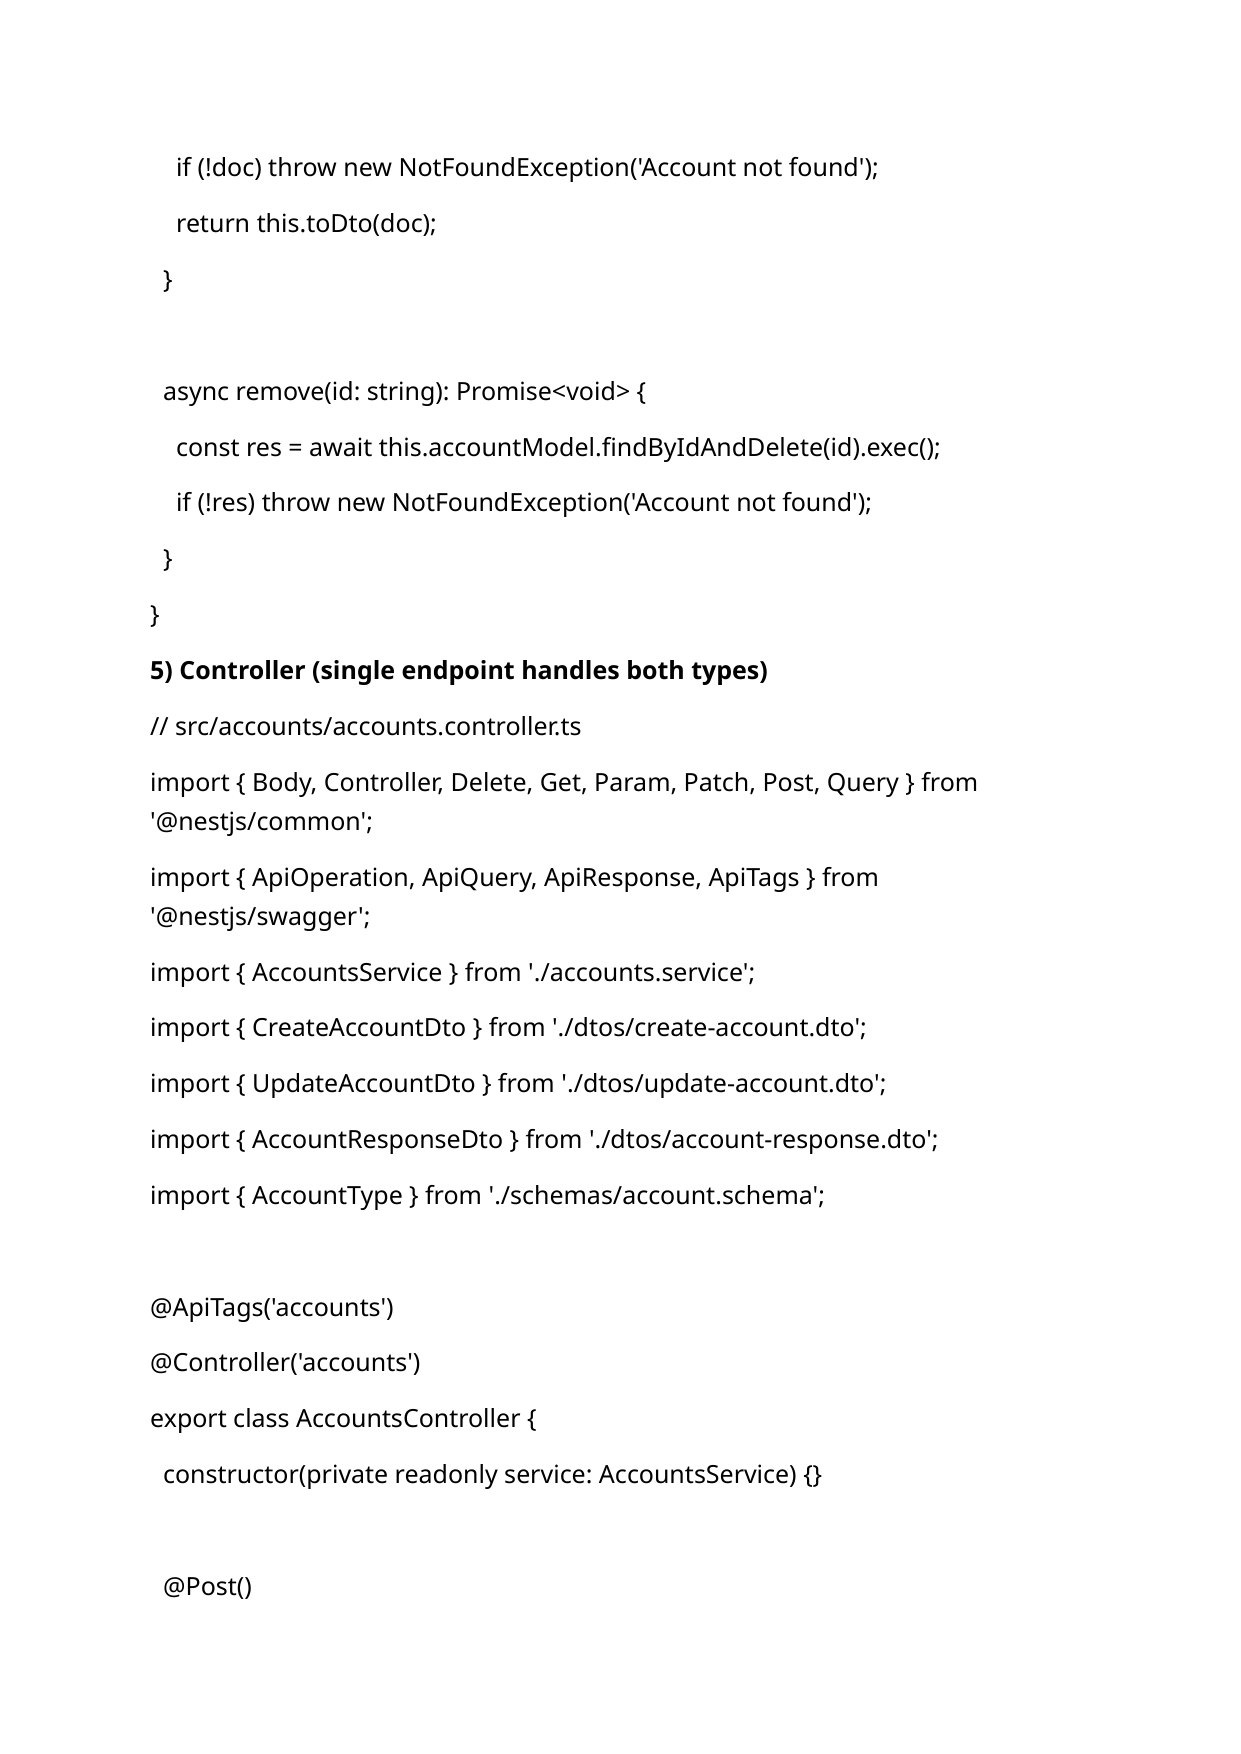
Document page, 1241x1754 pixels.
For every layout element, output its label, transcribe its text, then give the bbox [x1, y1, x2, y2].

text if (!res) throw new NotFoundException('Account not found'); [150, 485, 1090, 519]
text } [150, 541, 1090, 575]
text import { UpdateAccountDto } from './dtos/update-account.dto'; [150, 1066, 1090, 1100]
text } [150, 262, 1090, 296]
text import { CreateAccountDto } from './dtos/create-account.dto'; [150, 1010, 1090, 1044]
text async remove(id: string): Promise<void> { [150, 373, 1090, 407]
text 5) Controller (single endpoint handles both types) [150, 652, 1090, 687]
text import { ApiOperation, ApiQuery, ApiResponse, ApiTags } from '@nestjs/swagger'; [150, 859, 1090, 932]
text export class AccountsController { [150, 1401, 1090, 1435]
text if (!doc) throw new NotFoundException('Account not found'); [150, 150, 1090, 184]
text const res = await this.accountModel.findByIdAndDelete(id).exec(); [150, 429, 1090, 463]
text @ApiTags('accounts') [150, 1289, 1090, 1323]
text import { AccountResponseDto } from './dtos/account-response.dto'; [150, 1122, 1090, 1156]
text @Controller('accounts') [150, 1345, 1090, 1379]
text import { AccountType } from './schemas/account.schema'; [150, 1177, 1090, 1212]
text import { AccountsService } from './accounts.service'; [150, 954, 1090, 988]
text // src/accounts/accounts.controller.ts [150, 708, 1090, 742]
text constructor(private readonly service: AccountsService) {} [150, 1457, 1090, 1491]
text } [150, 597, 1090, 631]
text @Post() [150, 1568, 1090, 1602]
text return this.toDto(doc); [150, 206, 1090, 240]
text import { Body, Controller, Delete, Get, Param, Patch, Post, Query } from '@nestjs/common'; [150, 764, 1090, 837]
